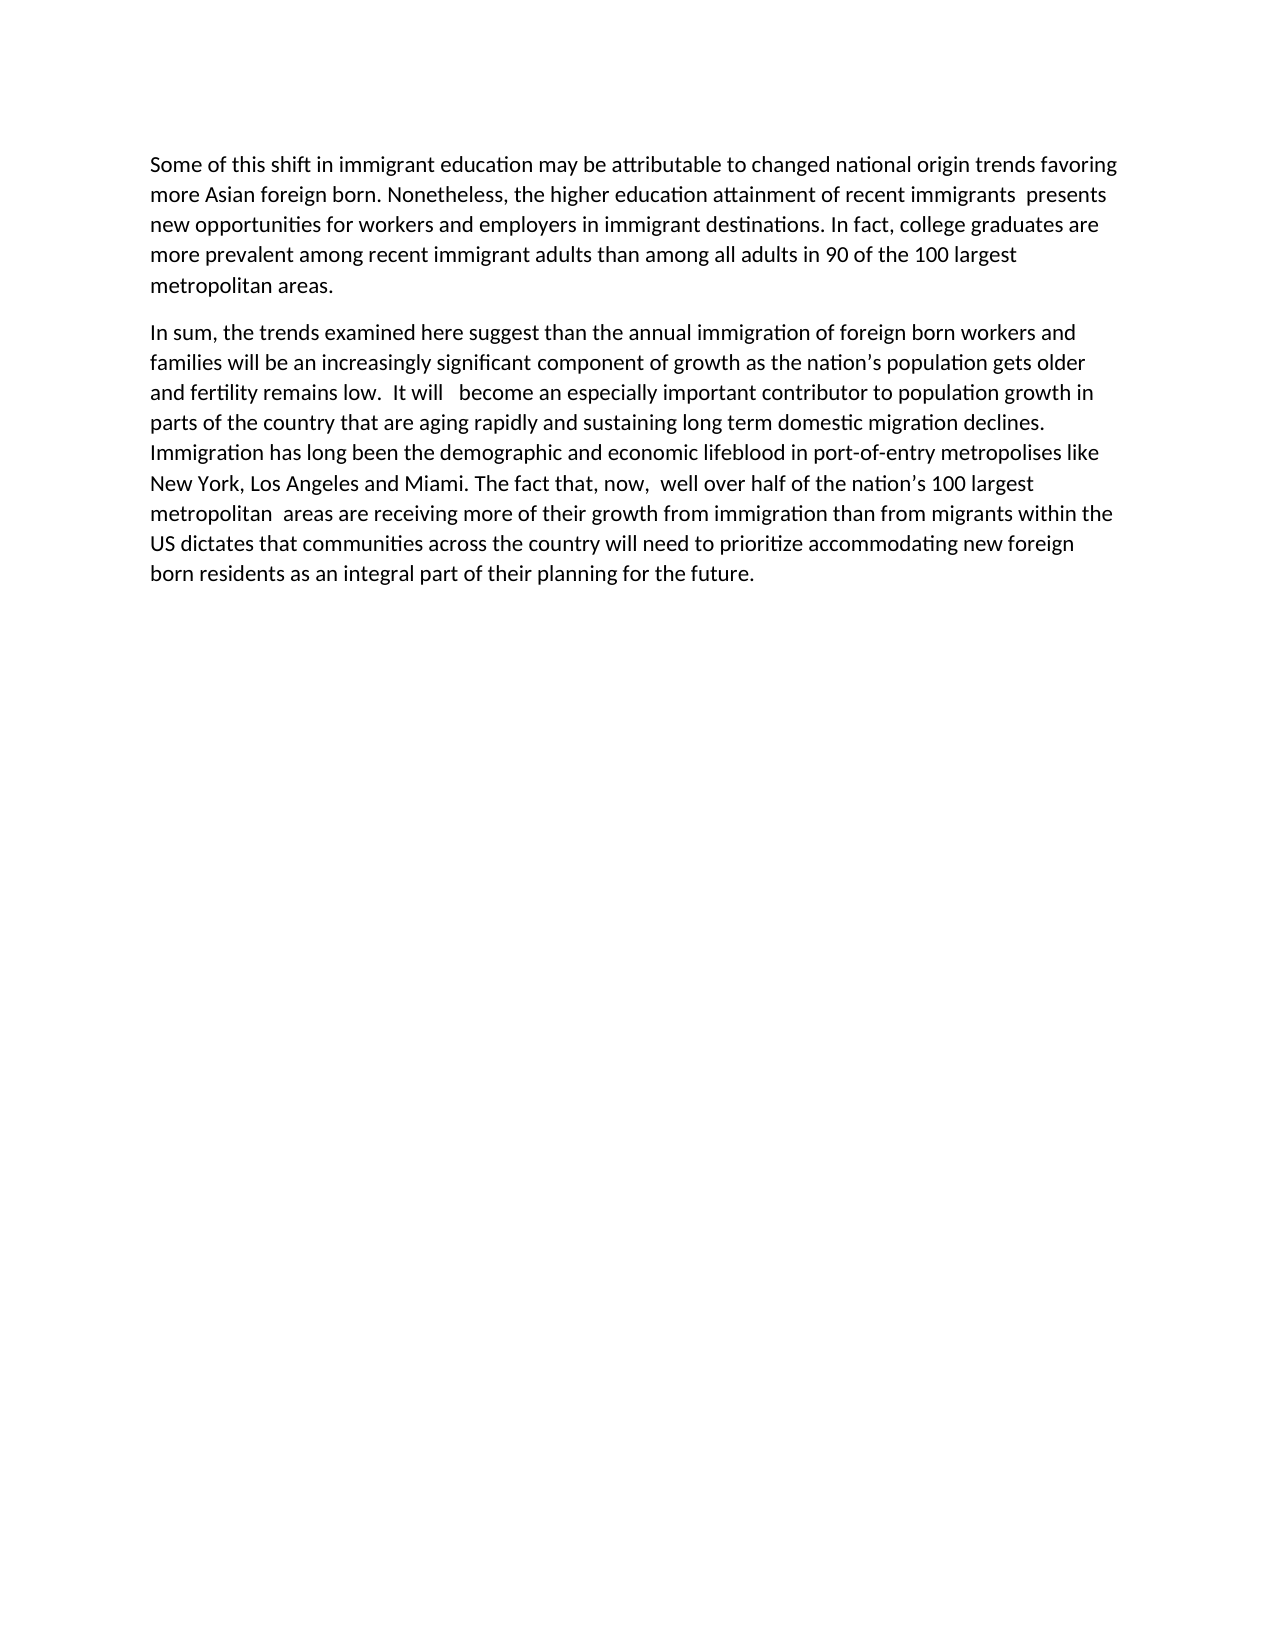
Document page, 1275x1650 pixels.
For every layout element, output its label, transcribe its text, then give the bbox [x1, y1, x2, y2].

text Some of this shift in immigrant education may be attributable to changed national origin trends favoring more Asian foreign born. Nonetheless, the higher education attainment of recent immigrants presents new opportunities for workers and employers in immigrant destinations. In fact, college graduates are more prevalent among recent immigrant adults than among all adults in 90 of the 100 largest metropolitan areas. [150, 150, 1125, 299]
text In sum, the trends examined here suggest than the annual immigration of foreign born workers and families will be an increasingly significant component of growth as the nation’s population gets older and fertility remains low. It will become an especially important contributor to population growth in parts of the country that are aging rapidly and sustaining long term domestic migration declines. Immigration has long been the demographic and economic lifeblood in port-of-entry metropolises like New York, Los Angeles and Miami. The fact that, now, well over half of the nation’s 100 largest metropolitan areas are receiving more of their growth from immigration than from migrants within the US dictates that communities across the country will need to prioritize accommodating new foreign born residents as an integral part of their planning for the future. [150, 318, 1125, 587]
